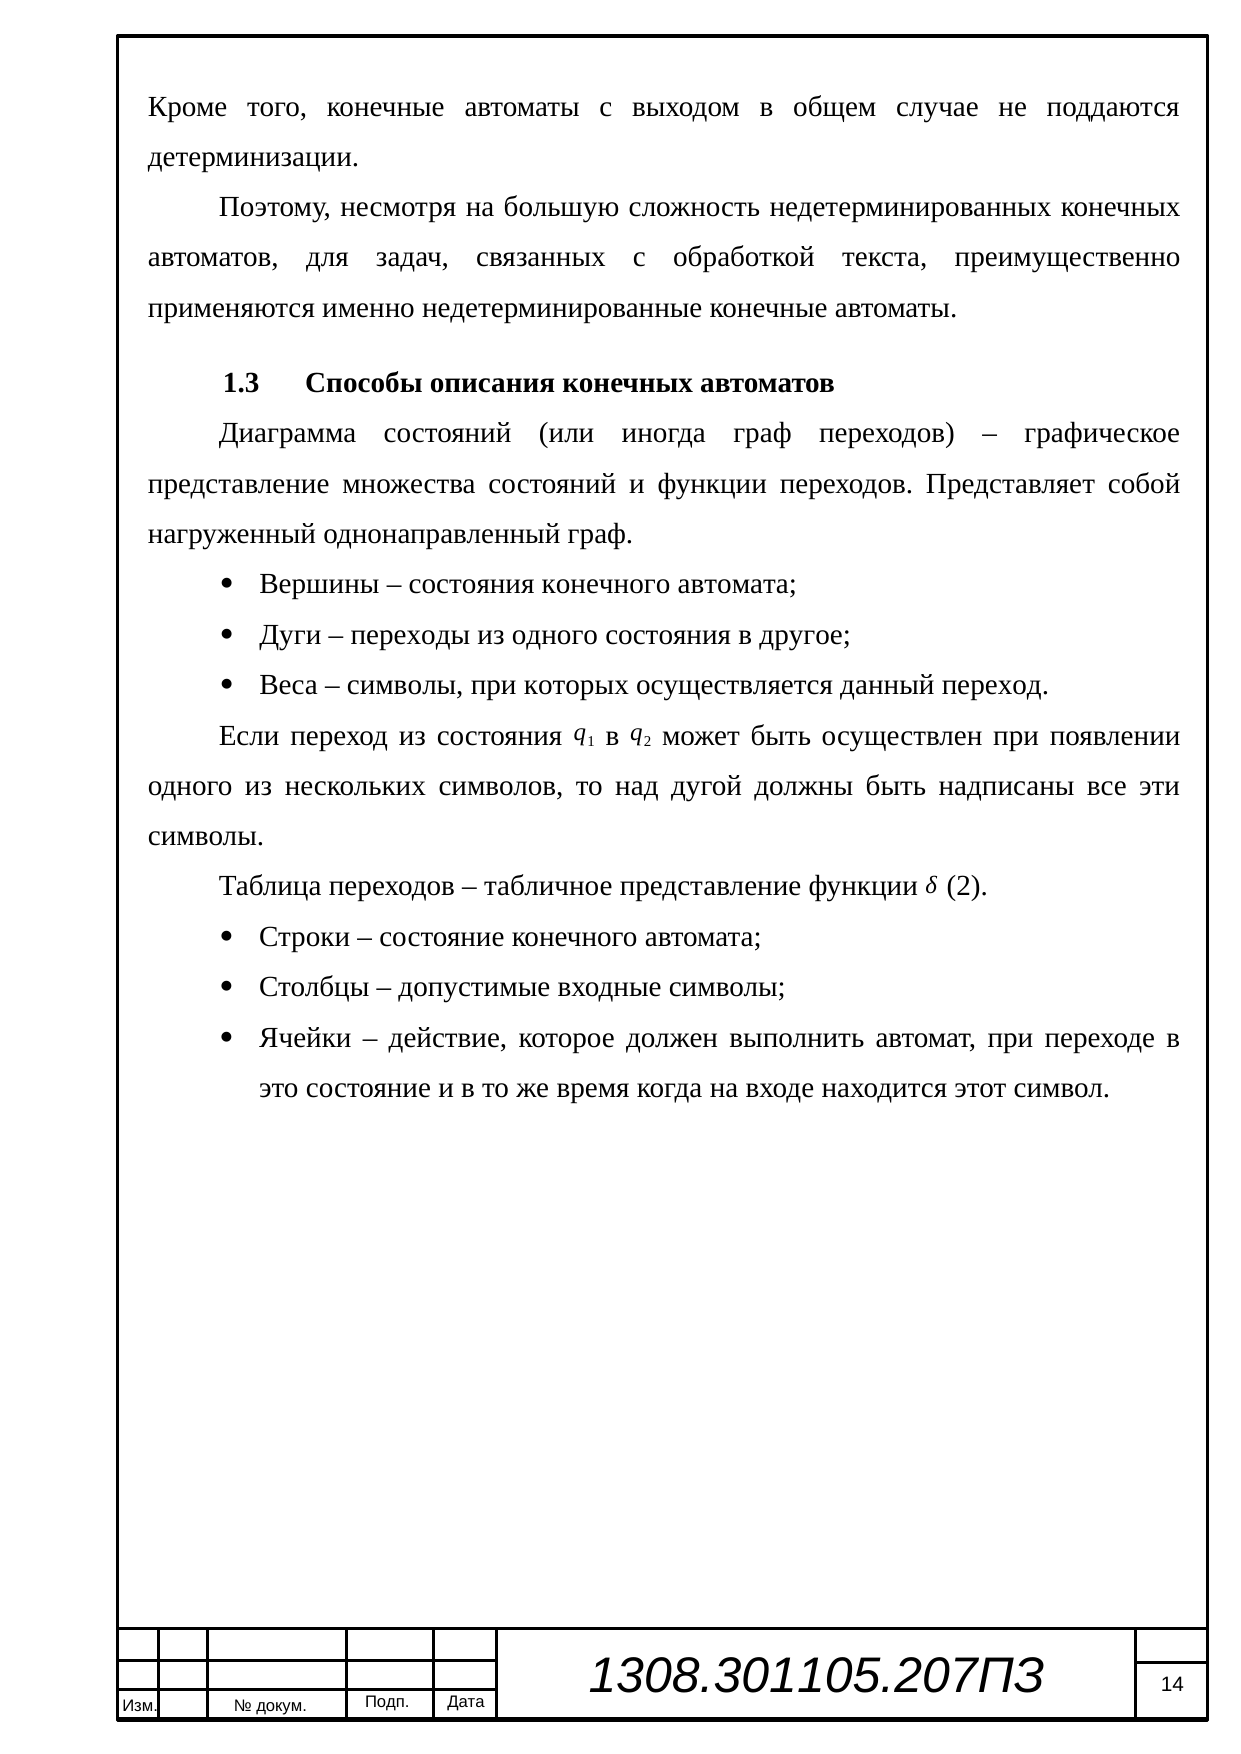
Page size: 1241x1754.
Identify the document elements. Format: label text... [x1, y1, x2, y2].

text Способы описания конечных автоматов [223, 365, 1181, 399]
text Таблица переходов – табличное представление функции (2). [148, 868, 1181, 902]
text Если переход из состояния в может быть осуществлен при появлении одного из нескольких символов, то над дугой должны быть надписаны все эти символы. [148, 718, 1181, 852]
list Дуги – переходы из одного состояния в другое; [222, 617, 1181, 650]
list Столбцы – допустимые входные символы; [221, 969, 1181, 1003]
list Веса – символы, при которых осуществляется данный переход. [222, 667, 1181, 701]
list Ячейки – действие, которое должен выполнить автомат, при переходе в это состояние и в то же время когда на входе находится этот символ. [221, 1020, 1181, 1104]
text Диаграмма состояний (или иногда граф переходов) – графическое представление множества состояний и функции переходов. Представляет собой нагруженный однонаправленный граф. [148, 415, 1181, 549]
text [148, 89, 1181, 172]
list Вершины – состояния конечного автомата; [222, 566, 1181, 600]
text Поэтому, несмотря на большую сложность недетерминированных конечных автоматов, для задач, связанных с обработкой текста, преимущественно применяются именно недетерминированные конечные автоматы. [148, 189, 1181, 323]
list Строки – состояние конечного автомата; [221, 919, 1181, 952]
